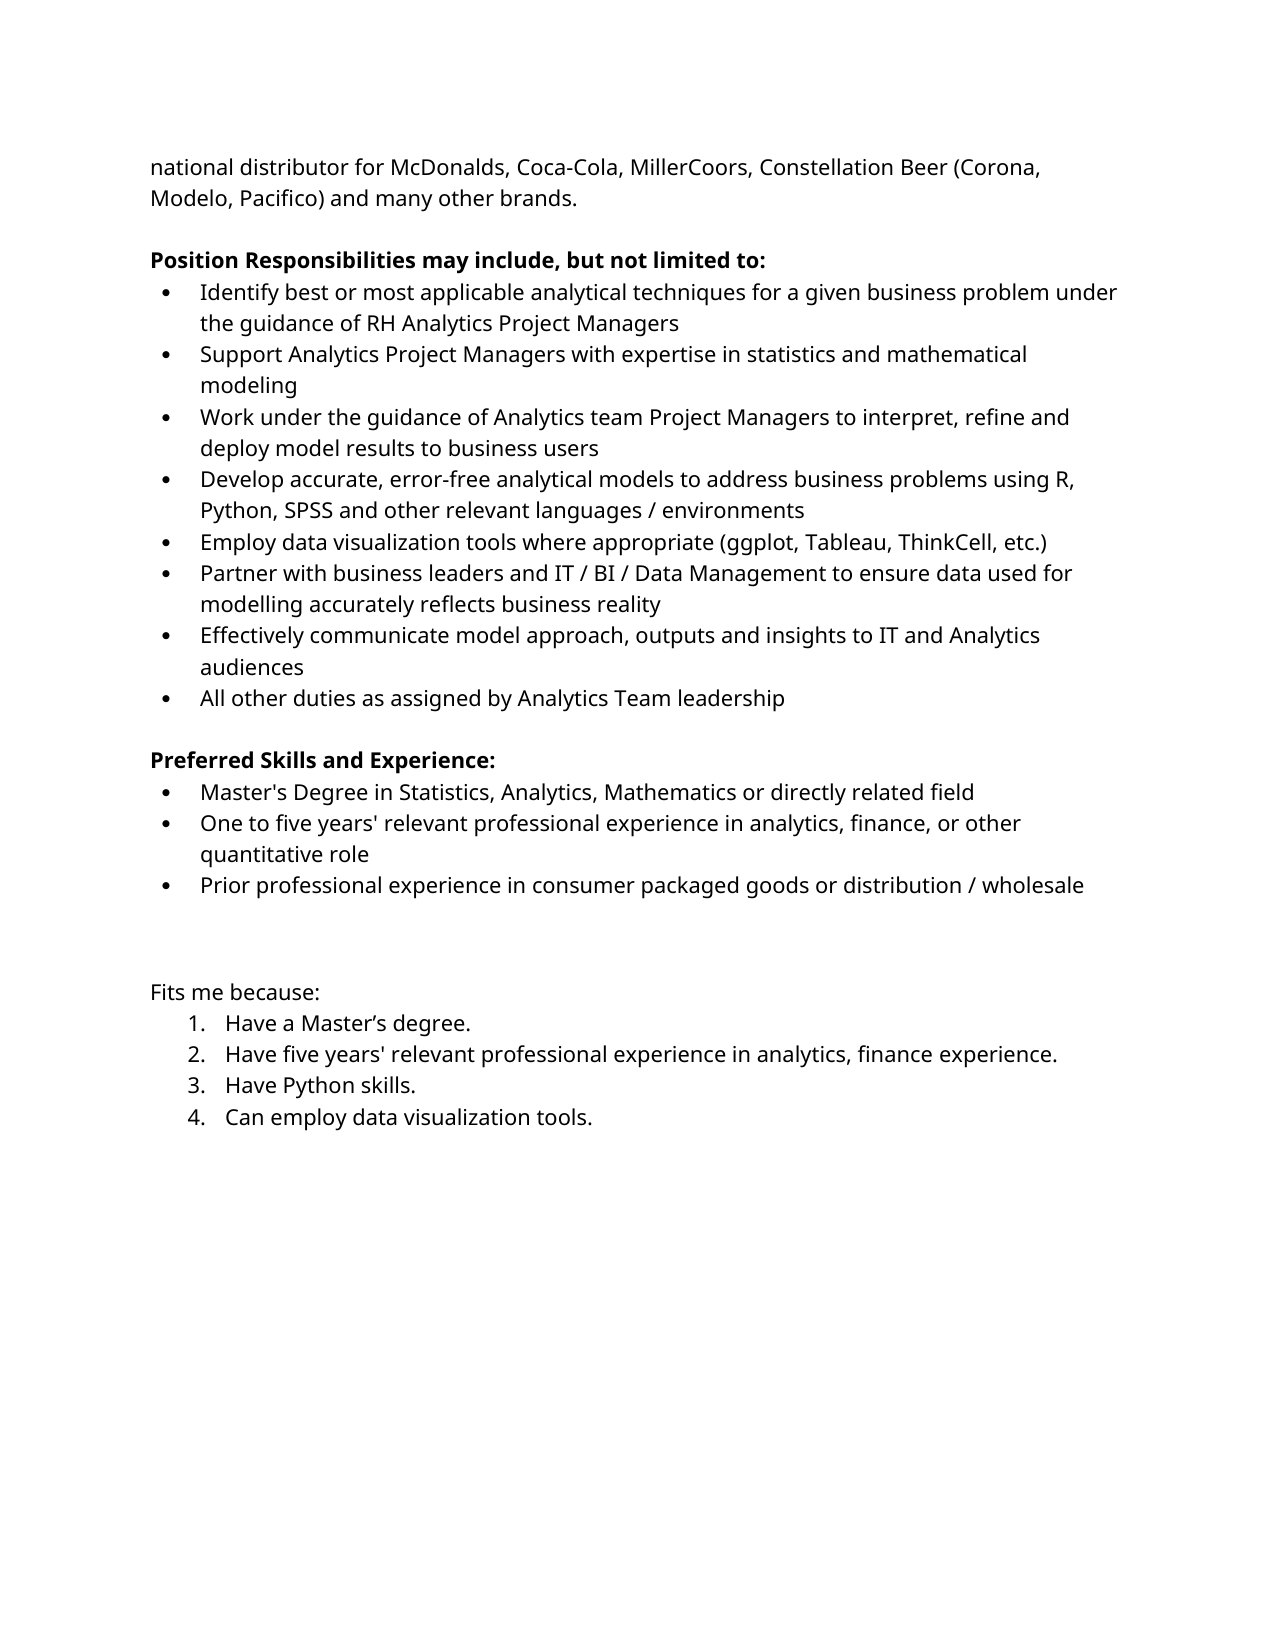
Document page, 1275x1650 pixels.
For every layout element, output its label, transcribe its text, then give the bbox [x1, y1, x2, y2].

list Have five years' relevant professional experience in analytics, finance experience. [187, 1037, 1125, 1069]
list Partner with business leaders and IT / BI / Data Management to ensure data used for modelling accurately reflects business reality [162, 556, 1125, 619]
list Have a Master’s degree. [187, 1006, 1125, 1037]
list One to five years' relevant professional experience in analytics, finance, or other quantitative role [162, 806, 1125, 869]
text Fits me because: [150, 975, 1125, 1006]
text Preferred Skills and Experience: [150, 712, 1125, 775]
list Effectively communicate model approach, outputs and insights to IT and Analytics audiences [162, 619, 1125, 681]
list Master's Degree in Statistics, Analytics, Mathematics or directly related field [162, 775, 1125, 806]
text Position Responsibilities may include, but not limited to: [150, 212, 1125, 275]
list Work under the guidance of Analytics team Project Managers to interpret, refine and deploy model results to business users [162, 400, 1125, 462]
list Support Analytics Project Managers with expertise in statistics and mathematical modeling [162, 337, 1125, 400]
list Employ data visualization tools where appropriate (ggplot, Tableau, ThinkCell, etc.) [162, 525, 1125, 556]
list Identify best or most applicable analytical techniques for a given business problem under the guidance of RH Analytics Project Managers [162, 275, 1125, 337]
list Can employ data visualization tools. [187, 1100, 1125, 1131]
list Have Python skills. [187, 1069, 1125, 1100]
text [150, 150, 1125, 212]
list Develop accurate, error-free analytical models to address business problems using R, Python, SPSS and other relevant languages / environments [162, 462, 1125, 525]
list Prior professional experience in consumer packaged goods or distribution / wholesale [162, 869, 1125, 900]
list All other duties as assigned by Analytics Team leadership [162, 681, 1125, 712]
